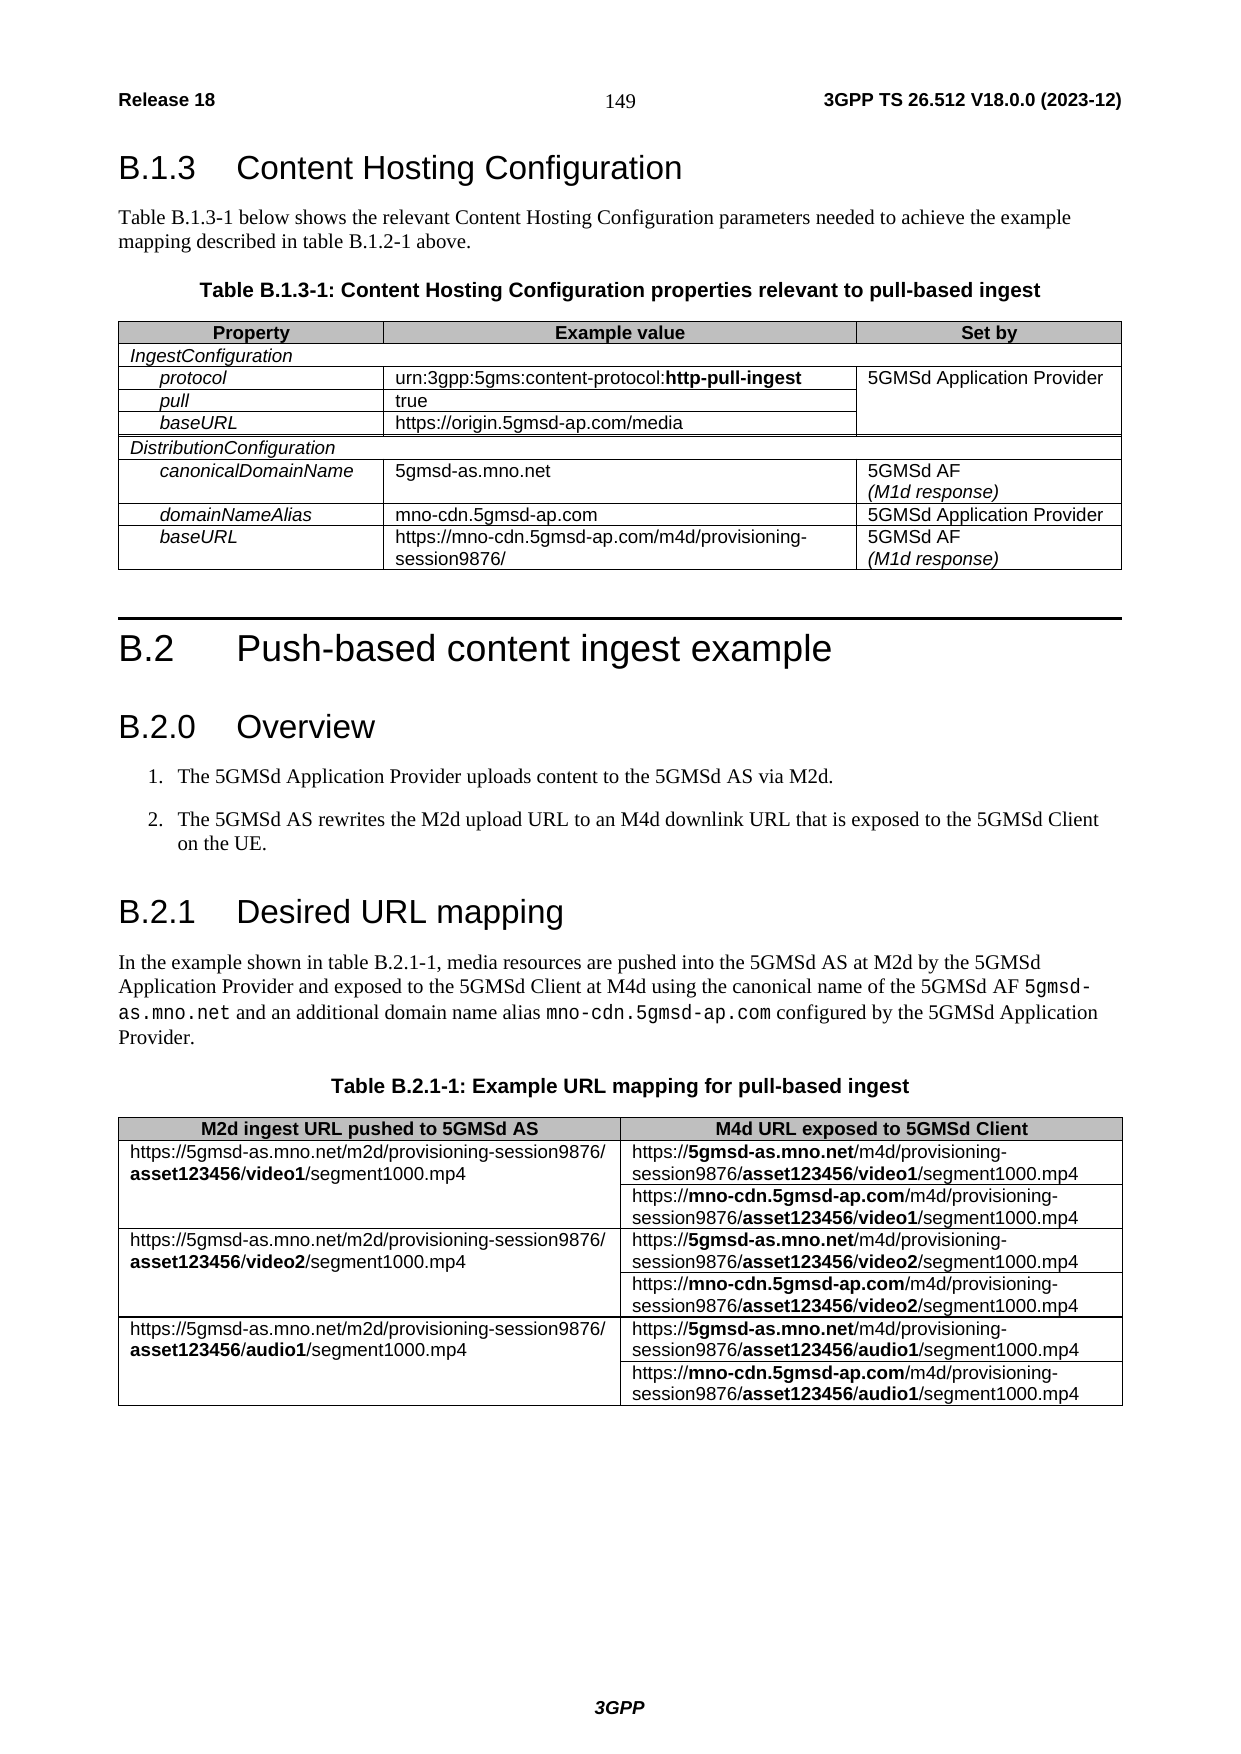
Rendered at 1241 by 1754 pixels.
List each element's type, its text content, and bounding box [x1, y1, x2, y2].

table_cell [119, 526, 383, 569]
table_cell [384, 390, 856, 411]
subtitle B.1.3 Content Hosting Configuration [118, 148, 1122, 186]
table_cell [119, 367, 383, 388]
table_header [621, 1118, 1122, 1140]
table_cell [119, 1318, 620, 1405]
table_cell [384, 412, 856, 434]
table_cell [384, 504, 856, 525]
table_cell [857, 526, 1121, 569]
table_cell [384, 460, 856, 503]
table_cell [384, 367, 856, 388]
text Table B.2.1-1: Example URL mapping for pull-based ingest [118, 1074, 1122, 1098]
text In the example shown in table B.2.1-1, media resources are pushed into the 5GMSd AS at M2d by the 5GMSd Application Provider and exposed to the 5GMSd Client at M4d using the canonical name of the 5GMSd AF 5gmsd-as.mno.net and an additional domain name alias mno-cdn.5gmsd-ap.com configured by the 5GMSd Application Provider. [118, 950, 1122, 1049]
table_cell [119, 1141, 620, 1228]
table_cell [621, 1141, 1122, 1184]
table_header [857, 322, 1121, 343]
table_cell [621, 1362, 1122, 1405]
text 2. The 5GMSd AS rewrites the M2d upload URL to an M4d downlink URL that is exposed to the 5GMSd Client on the UE. [148, 807, 1122, 855]
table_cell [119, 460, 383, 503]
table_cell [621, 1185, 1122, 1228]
subtitle B.2.1 Desired URL mapping [118, 893, 1122, 931]
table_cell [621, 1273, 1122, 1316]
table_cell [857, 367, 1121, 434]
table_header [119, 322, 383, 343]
text Table B.1.3-1: Content Hosting Configuration properties relevant to pull-based ingest [118, 278, 1122, 302]
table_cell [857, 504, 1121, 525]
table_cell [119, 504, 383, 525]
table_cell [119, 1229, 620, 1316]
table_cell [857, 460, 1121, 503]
subtitle B.2.0 Overview [118, 707, 1122, 745]
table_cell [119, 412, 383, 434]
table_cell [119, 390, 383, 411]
text Table B.1.3-1 below shows the relevant Content Hosting Configuration parameters needed to achieve the example mapping described in table B.1.2-1 above. [118, 205, 1122, 253]
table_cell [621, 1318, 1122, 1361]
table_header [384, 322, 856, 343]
subtitle B.2 Push-based content ingest example [118, 620, 1122, 669]
text 1. The 5GMSd Application Provider uploads content to the 5GMSd AS via M2d. [148, 764, 1122, 788]
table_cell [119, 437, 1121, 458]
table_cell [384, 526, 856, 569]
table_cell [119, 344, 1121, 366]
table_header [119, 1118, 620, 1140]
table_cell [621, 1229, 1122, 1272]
